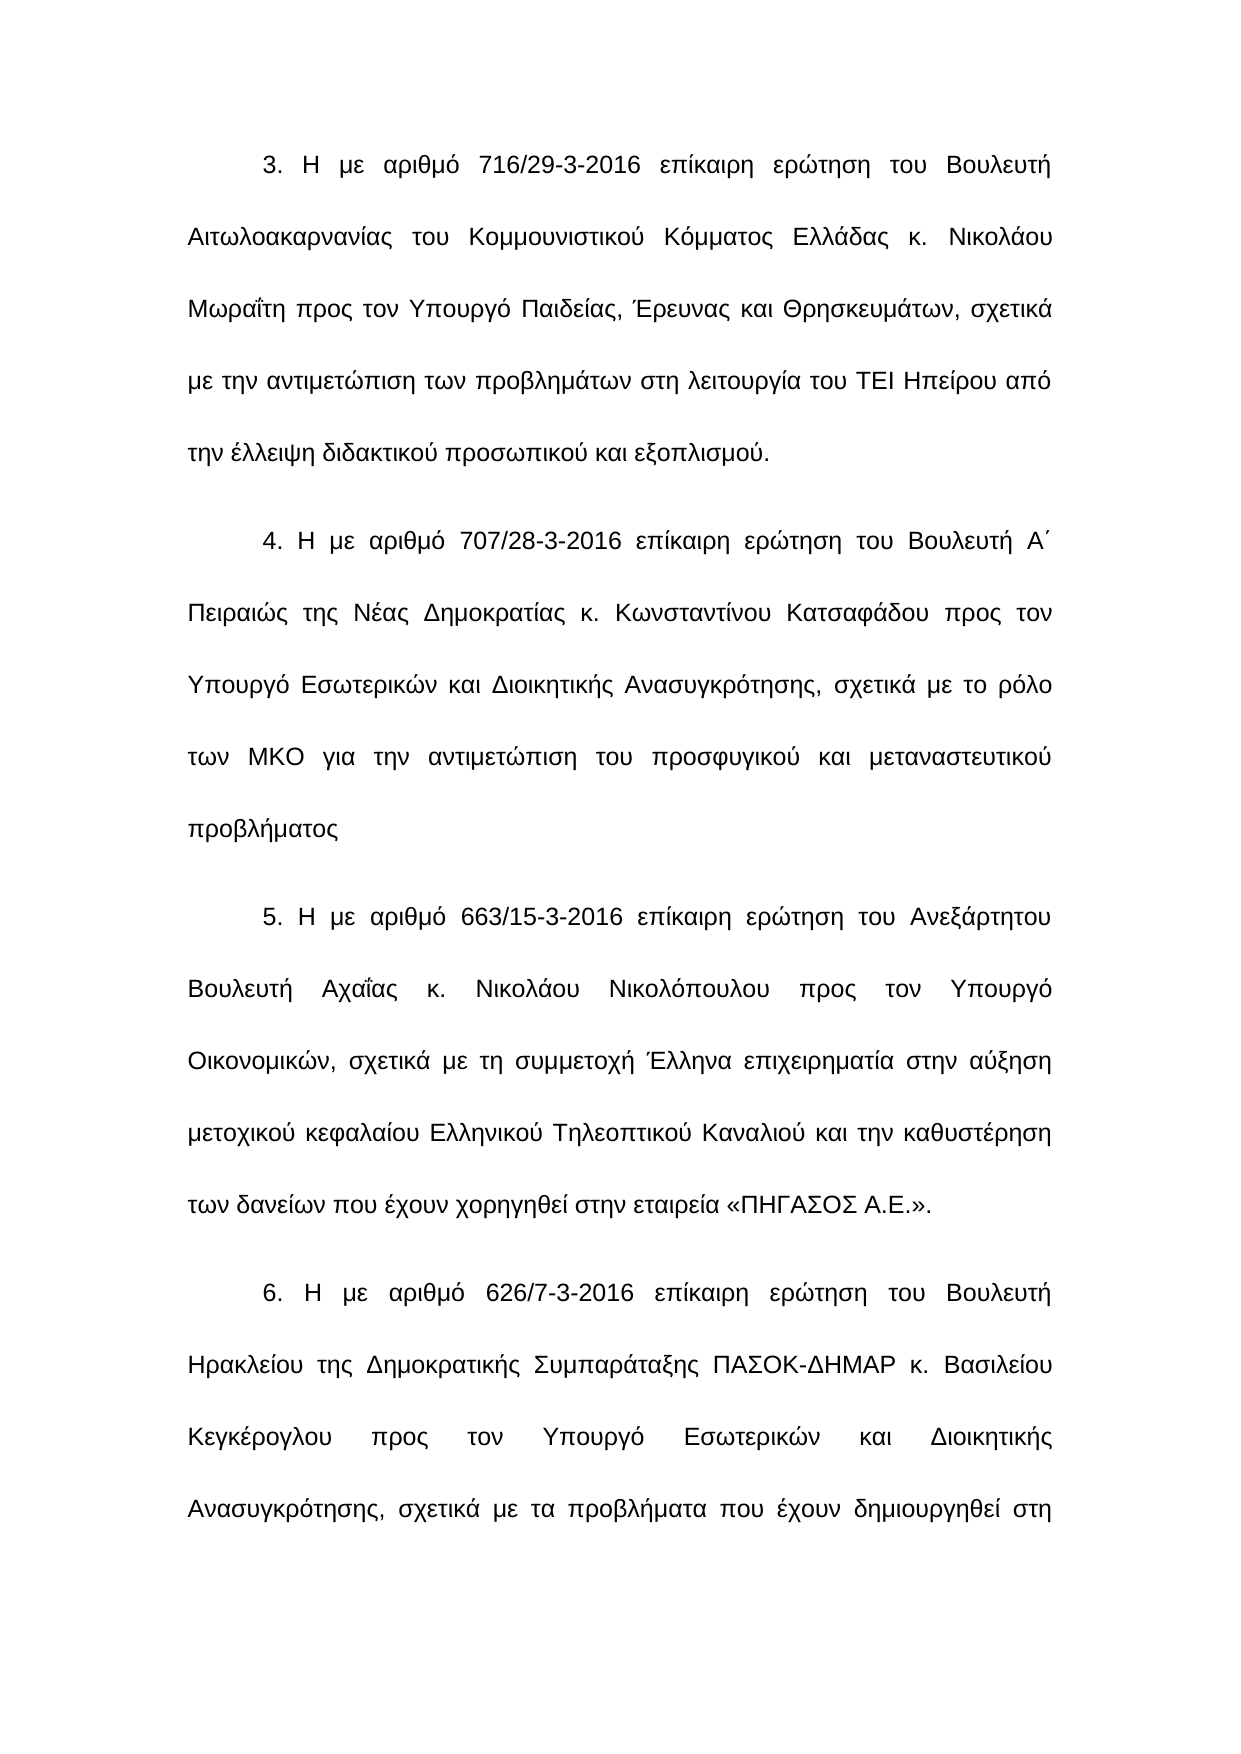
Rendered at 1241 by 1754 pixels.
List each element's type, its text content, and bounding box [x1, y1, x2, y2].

text 5. Η με αριθμό 663/15-3-2016 επίκαιρη ερώτηση του Ανεξάρτητου Βουλευτή Αχαΐας κ. Νικολάου Νικολόπουλου προς τον Υπουργό Οικονομικών, σχετικά με τη συμμετοχή Έλληνα επιχειρηματία στην αύξηση μετοχικού κεφαλαίου Ελληνικού Τηλεοπτικού Καναλιού και την καθυστέρηση των δανείων που έχουν χορηγηθεί στην εταιρεία «ΠΗΓΑΣΟΣ Α.Ε.». [187, 902, 1053, 1218]
text 4. Η με αριθμό 707/28-3-2016 επίκαιρη ερώτηση του Βουλευτή Α΄ Πειραιώς της Νέας Δημοκρατίας κ. Κωνσταντίνου Κατσαφάδου προς τον Υπουργό Εσωτερικών και Διοικητικής Ανασυγκρότησης, σχετικά με το ρόλο των ΜΚΟ για την αντιμετώπιση του προσφυγικού και μεταναστευτικού προβλήματος [187, 526, 1053, 842]
text 3. Η με αριθμό 716/29-3-2016 επίκαιρη ερώτηση του Βουλευτή Αιτωλοακαρνανίας του Κομμουνιστικού Κόμματος Ελλάδας κ. Νικολάου Μωραΐτη προς τον Υπουργό Παιδείας, Έρευνας και Θρησκευμάτων, σχετικά με την αντιμετώπιση των προβλημάτων στη λειτουργία του ΤΕΙ Ηπείρου από την έλλειψη διδακτικού προσωπικού και εξοπλισμού. [187, 150, 1053, 466]
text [187, 1278, 1053, 1522]
